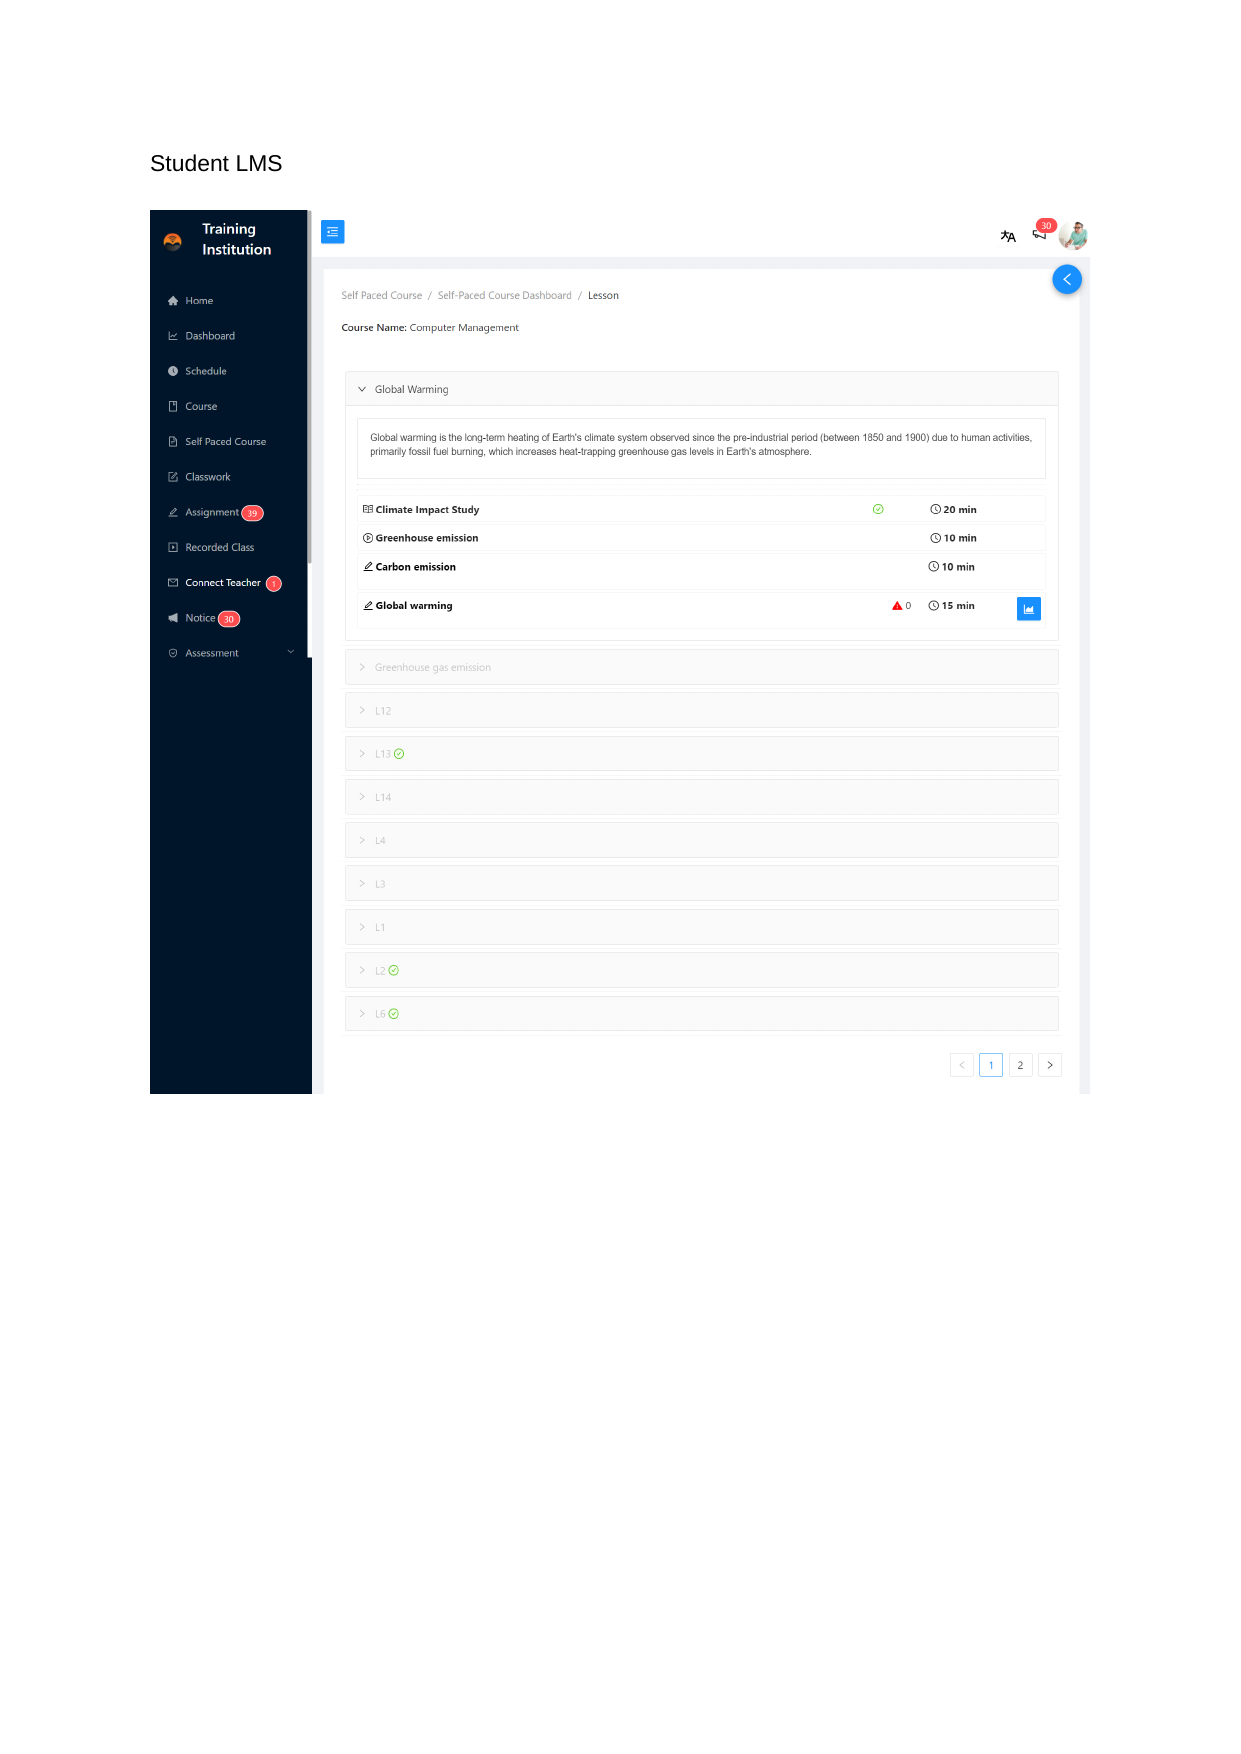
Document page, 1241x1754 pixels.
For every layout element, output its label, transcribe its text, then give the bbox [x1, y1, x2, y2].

picture [150, 210, 1091, 1094]
text Student LMS [150, 150, 1090, 176]
